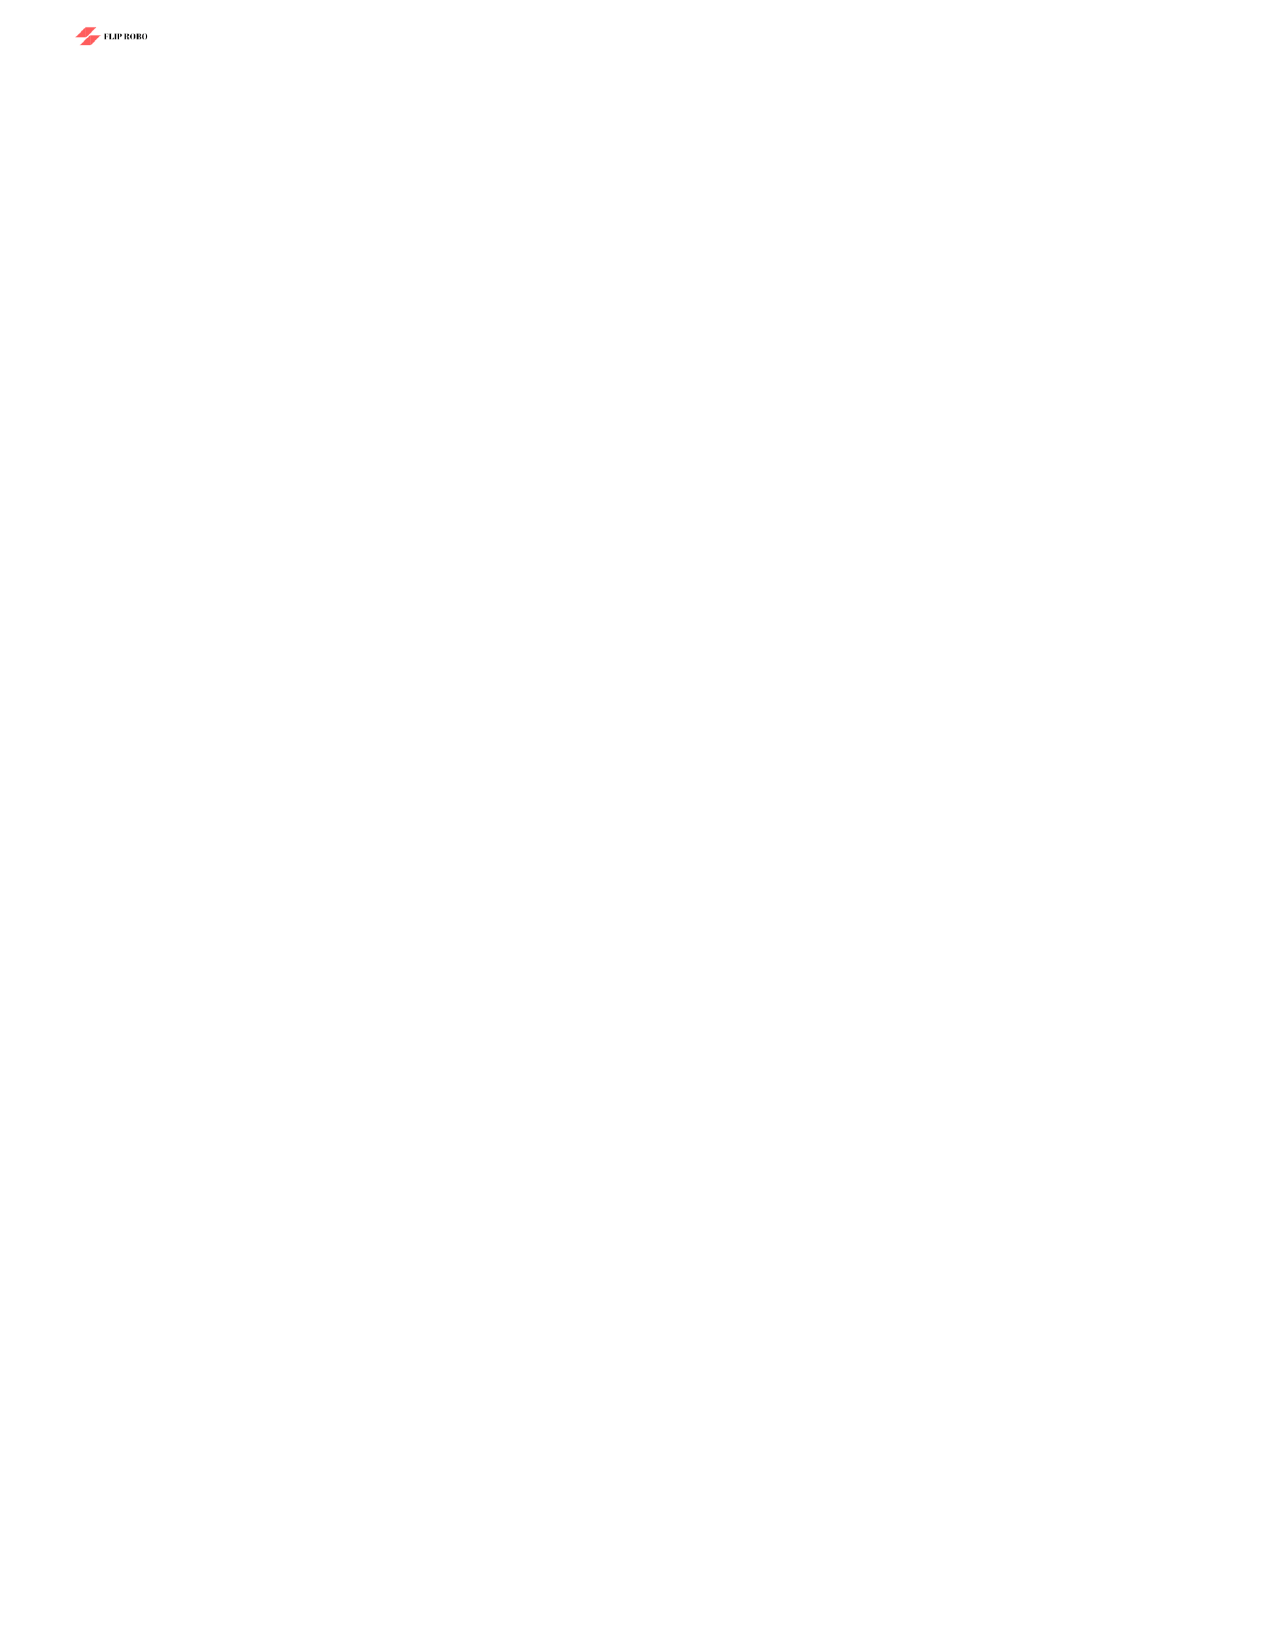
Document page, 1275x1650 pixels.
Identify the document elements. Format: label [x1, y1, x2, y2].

picture [75, 0, 149, 74]
